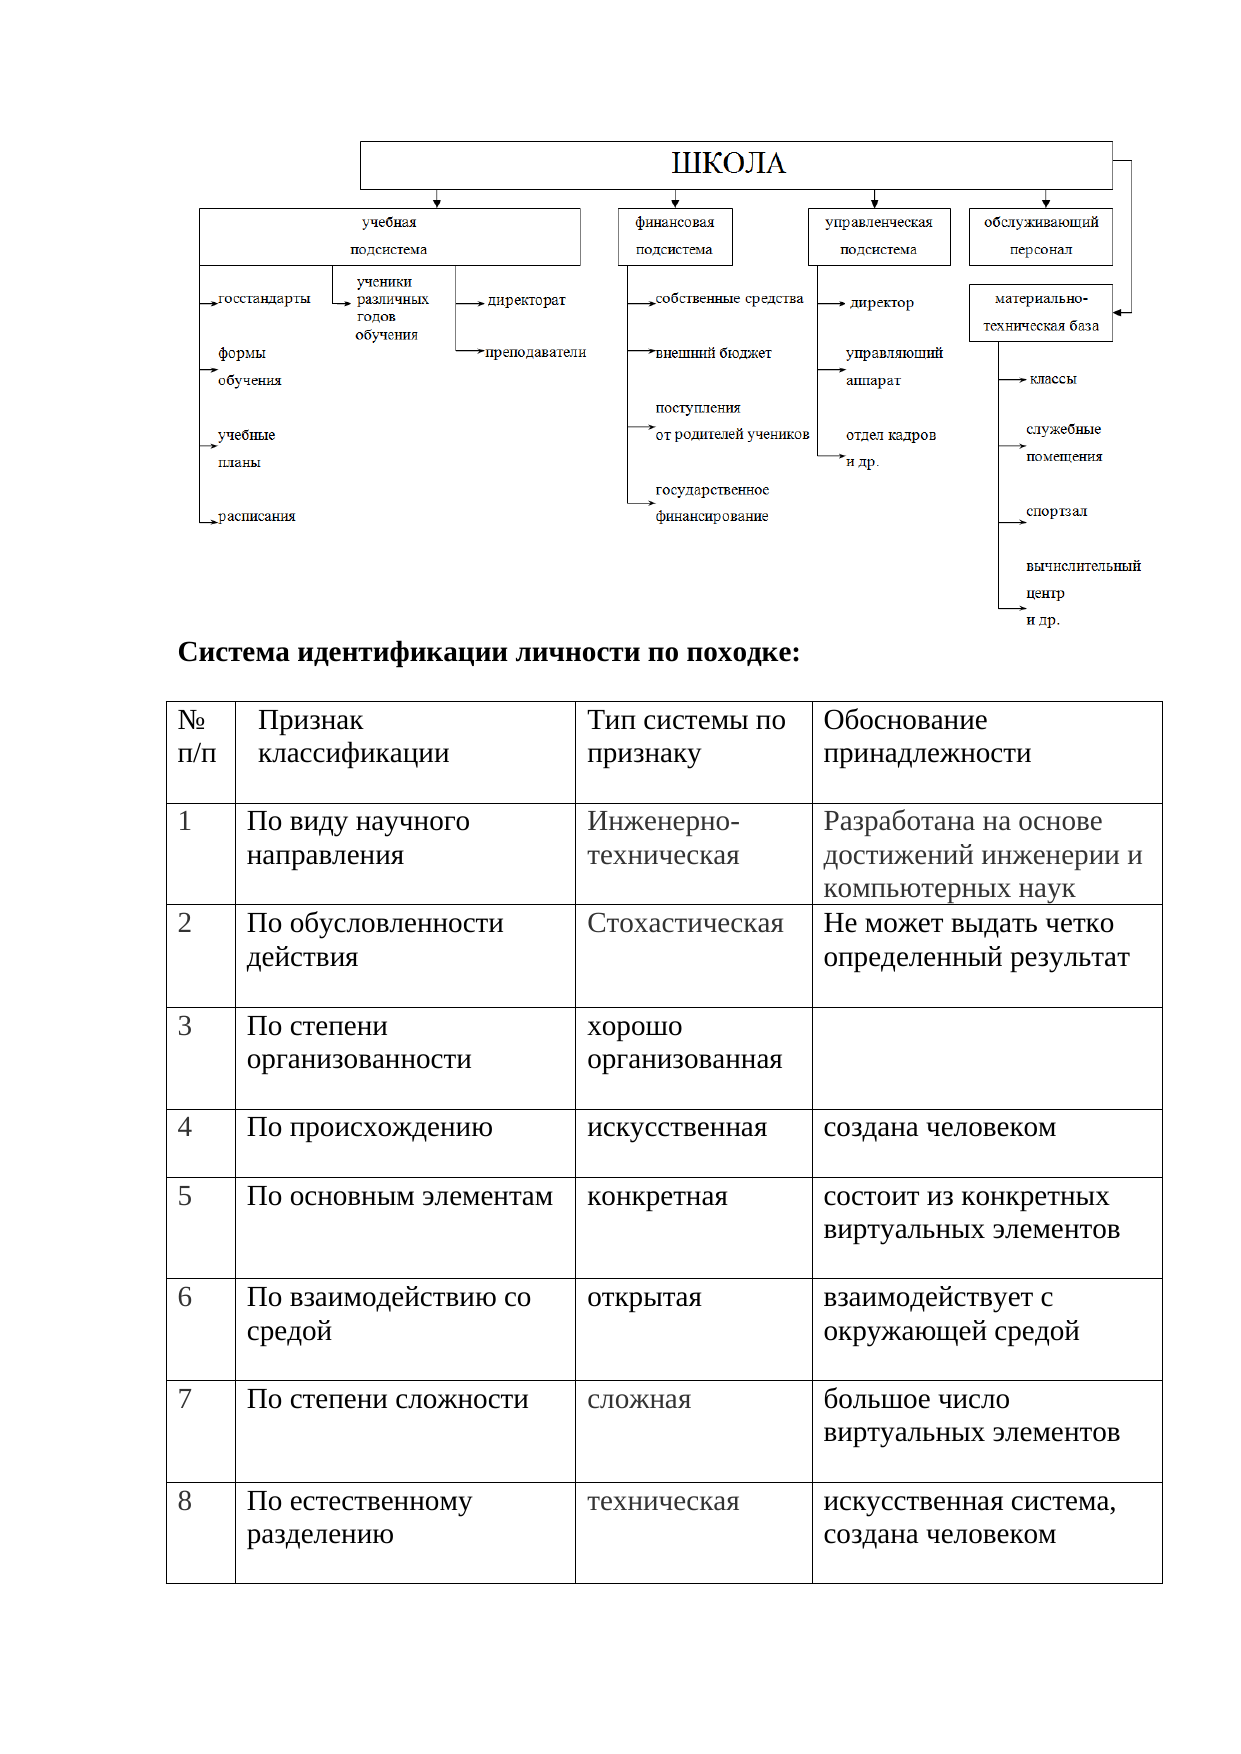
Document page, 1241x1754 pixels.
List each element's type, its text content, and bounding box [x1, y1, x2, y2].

table_cell взаимодействует с окружающей средой [813, 1279, 1162, 1380]
table_cell искусственная система, создана человеком [813, 1483, 1162, 1583]
table_cell По естественному разделению [236, 1483, 575, 1583]
table_cell сложная [576, 1381, 812, 1482]
table_cell По обусловленности действия [236, 905, 575, 1007]
table_header № п/п [167, 702, 235, 802]
table_cell Стохастическая [576, 905, 812, 1007]
table_cell 2 [167, 905, 235, 1007]
table_cell большое число виртуальных элементов [813, 1381, 1162, 1482]
table_cell Не может выдать четко определенный результат [813, 905, 1162, 1007]
table_cell создана человеком [813, 1110, 1162, 1177]
table_cell По степени сложности [236, 1381, 575, 1482]
table_cell 6 [167, 1279, 235, 1380]
table_header Обоснование принадлежности [813, 702, 1162, 802]
table_cell По виду научного направления [236, 804, 575, 904]
table_cell По взаимодействию со средой [236, 1279, 575, 1380]
table_cell По основным элементам [236, 1178, 575, 1278]
table_cell 8 [167, 1483, 235, 1583]
table_cell открытая [576, 1279, 812, 1380]
table_cell 5 [167, 1178, 235, 1278]
table_cell По происхождению [236, 1110, 575, 1177]
picture [177, 118, 1151, 634]
table_cell конкретная [576, 1178, 812, 1278]
table_cell 3 [167, 1008, 235, 1108]
table_cell Инженерно-техническая [576, 804, 812, 904]
table_cell Разработана на основе достижений инженерии и компьютерных наук [813, 804, 1162, 904]
table_cell техническая [576, 1483, 812, 1583]
table_header [236, 702, 575, 802]
table_cell состоит из конкретных виртуальных элементов [813, 1178, 1162, 1278]
table_cell [813, 1008, 1162, 1108]
table_cell хорошо организованная [576, 1008, 812, 1108]
text Система идентификации личности по походке: [177, 634, 1152, 667]
table_header Тип системы по признаку [576, 702, 812, 802]
table_cell 4 [167, 1110, 235, 1177]
table_cell искусственная [576, 1110, 812, 1177]
table_cell 7 [167, 1381, 235, 1482]
table_cell 1 [167, 804, 235, 904]
table_cell По степени организованности [236, 1008, 575, 1108]
